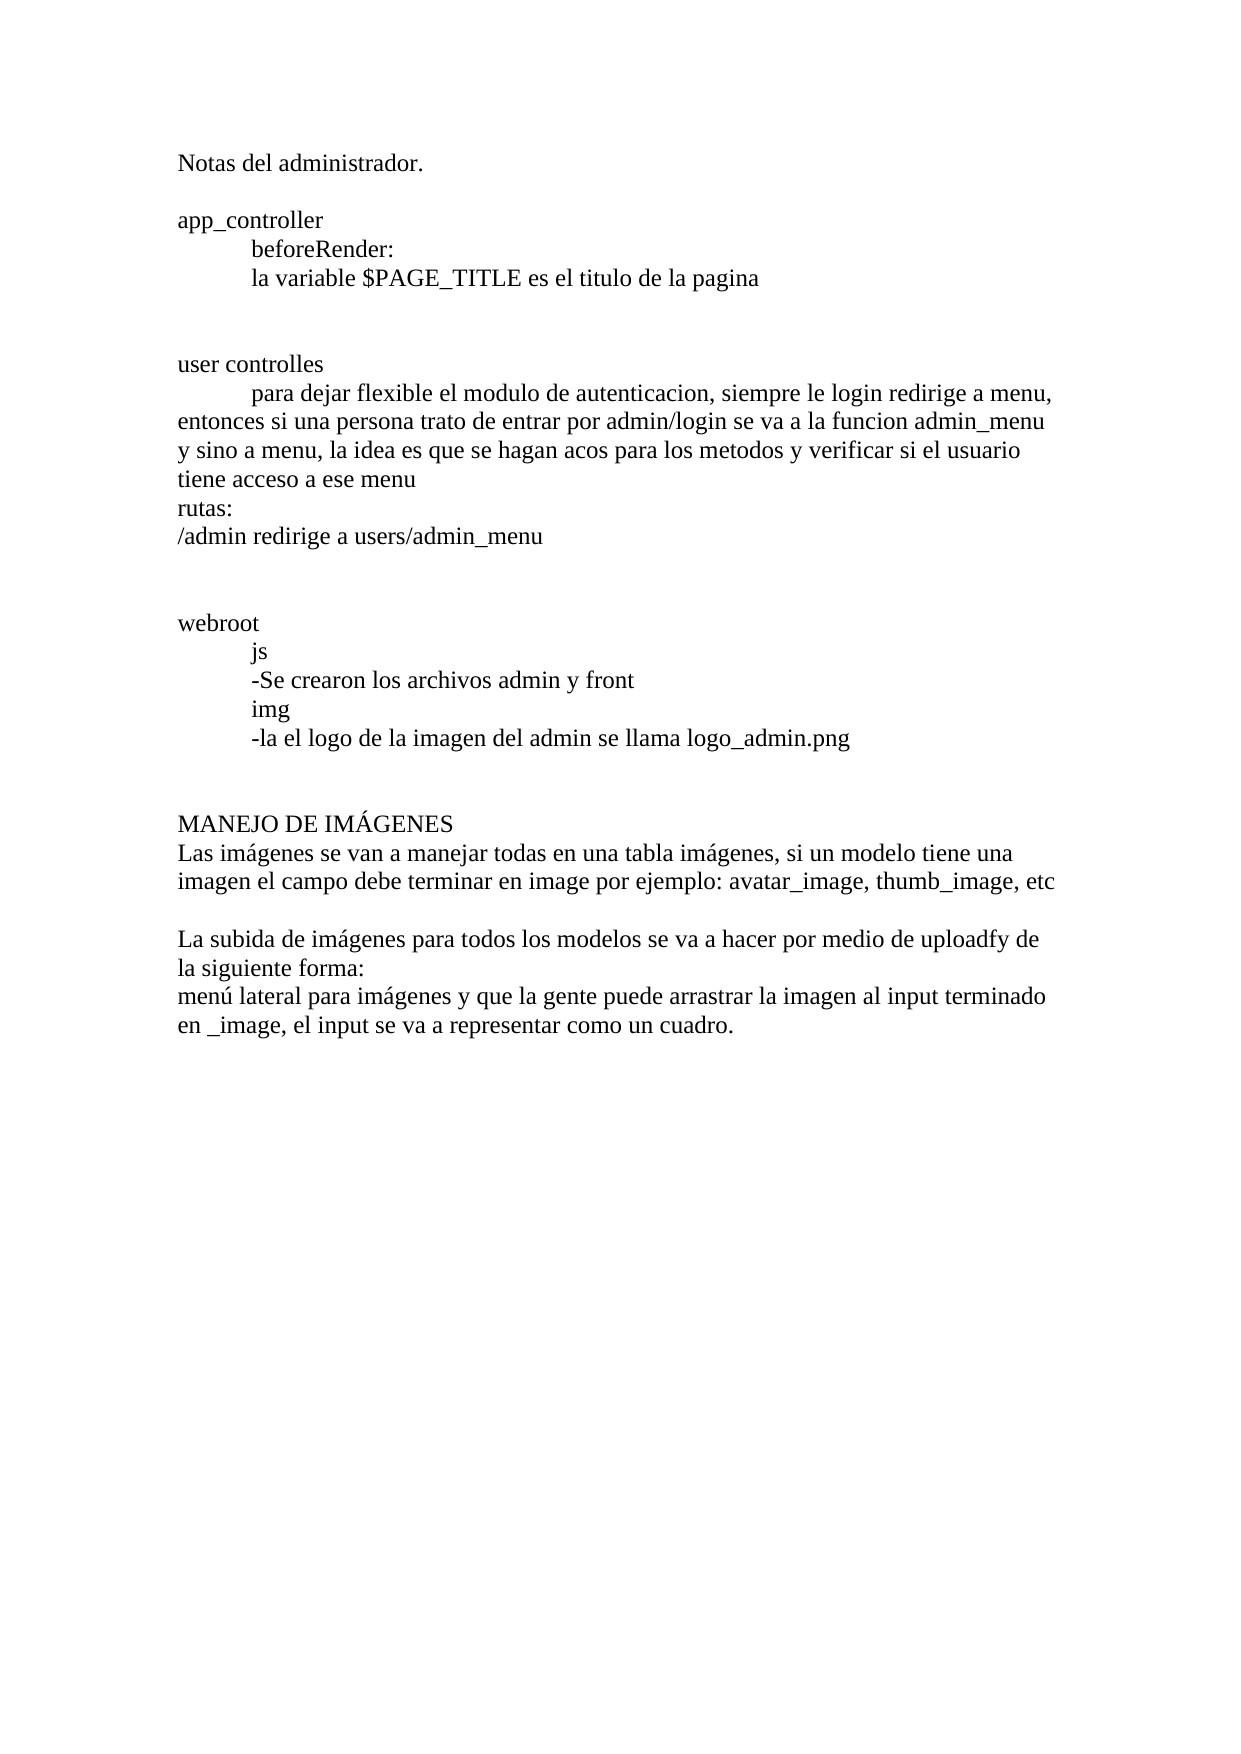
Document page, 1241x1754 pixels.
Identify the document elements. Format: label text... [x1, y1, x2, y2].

text rutas: [177, 493, 1063, 521]
text beforeRender: [177, 234, 1063, 263]
text La subida de imágenes para todos los modelos se va a hacer por medio de uploadfy de la siguiente forma: menú lateral para imágenes y que la gente puede arrastrar la imagen al input terminado en _image, el input se va a representar como un cuadro. [177, 924, 1063, 1039]
text /admin redirige a users/admin_menu [177, 521, 1063, 550]
text webroot [177, 608, 1063, 636]
text app_controller [177, 205, 1063, 234]
text -la el logo de la imagen del admin se llama logo_admin.png [177, 723, 1063, 751]
text img [177, 694, 1063, 723]
text js [177, 636, 1063, 665]
text MANEJO DE IMÁGENES [177, 809, 1063, 838]
text Notas del administrador. [177, 148, 1063, 176]
text para dejar flexible el modulo de autenticacion, siempre le login redirige a menu, entonces si una persona trato de entrar por admin/login se va a la funcion admin_menu y sino a menu, la idea es que se hagan acos para los metodos y verificar si el usuario tiene acceso a ese menu [177, 378, 1063, 493]
text user controlles [177, 349, 1063, 378]
text Las imágenes se van a manejar todas en una tabla imágenes, si un modelo tiene una imagen el campo debe terminar en image por ejemplo: avatar_image, thumb_image, etc [177, 838, 1063, 895]
text la variable $PAGE_TITLE es el titulo de la pagina [177, 263, 1063, 291]
text -Se crearon los archivos admin y front [177, 665, 1063, 694]
